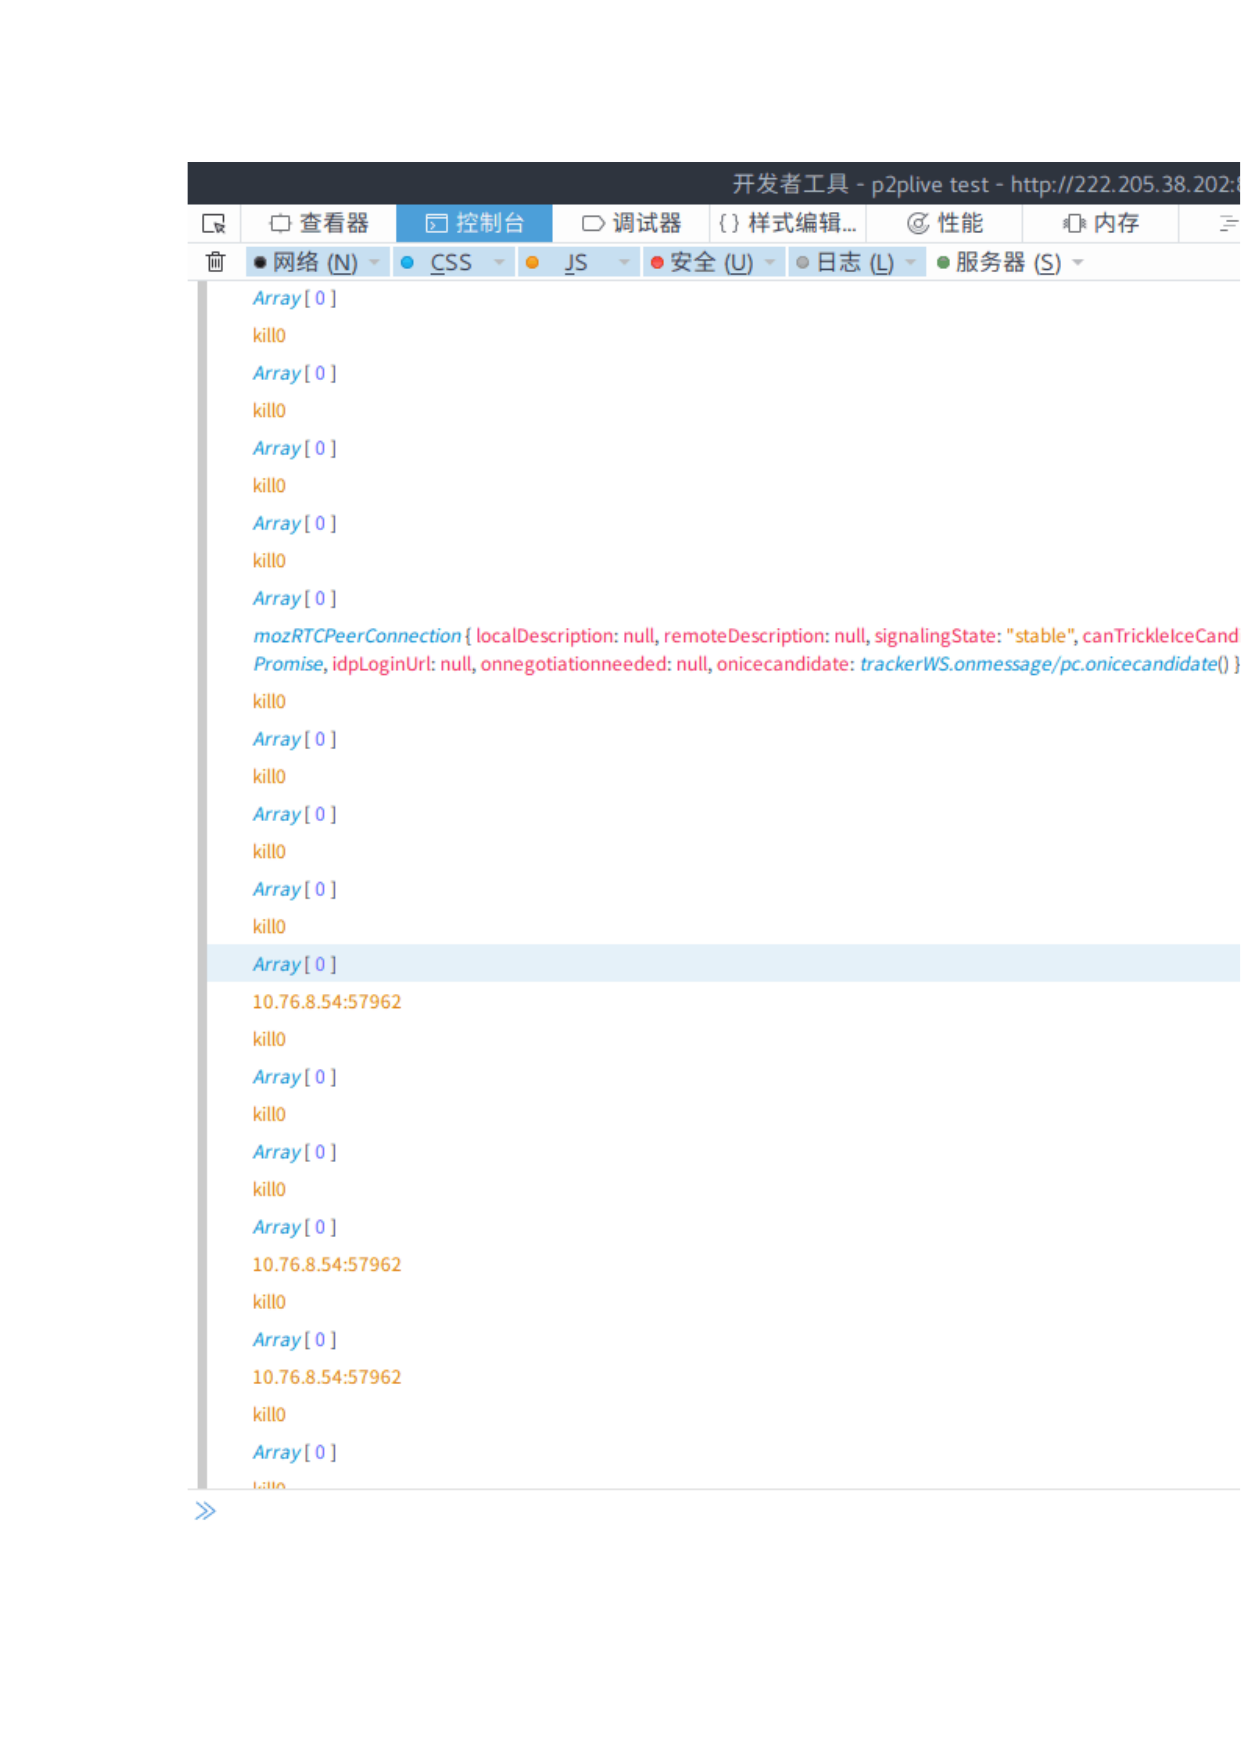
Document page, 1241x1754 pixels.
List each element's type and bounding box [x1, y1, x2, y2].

picture [187, 162, 1241, 1531]
